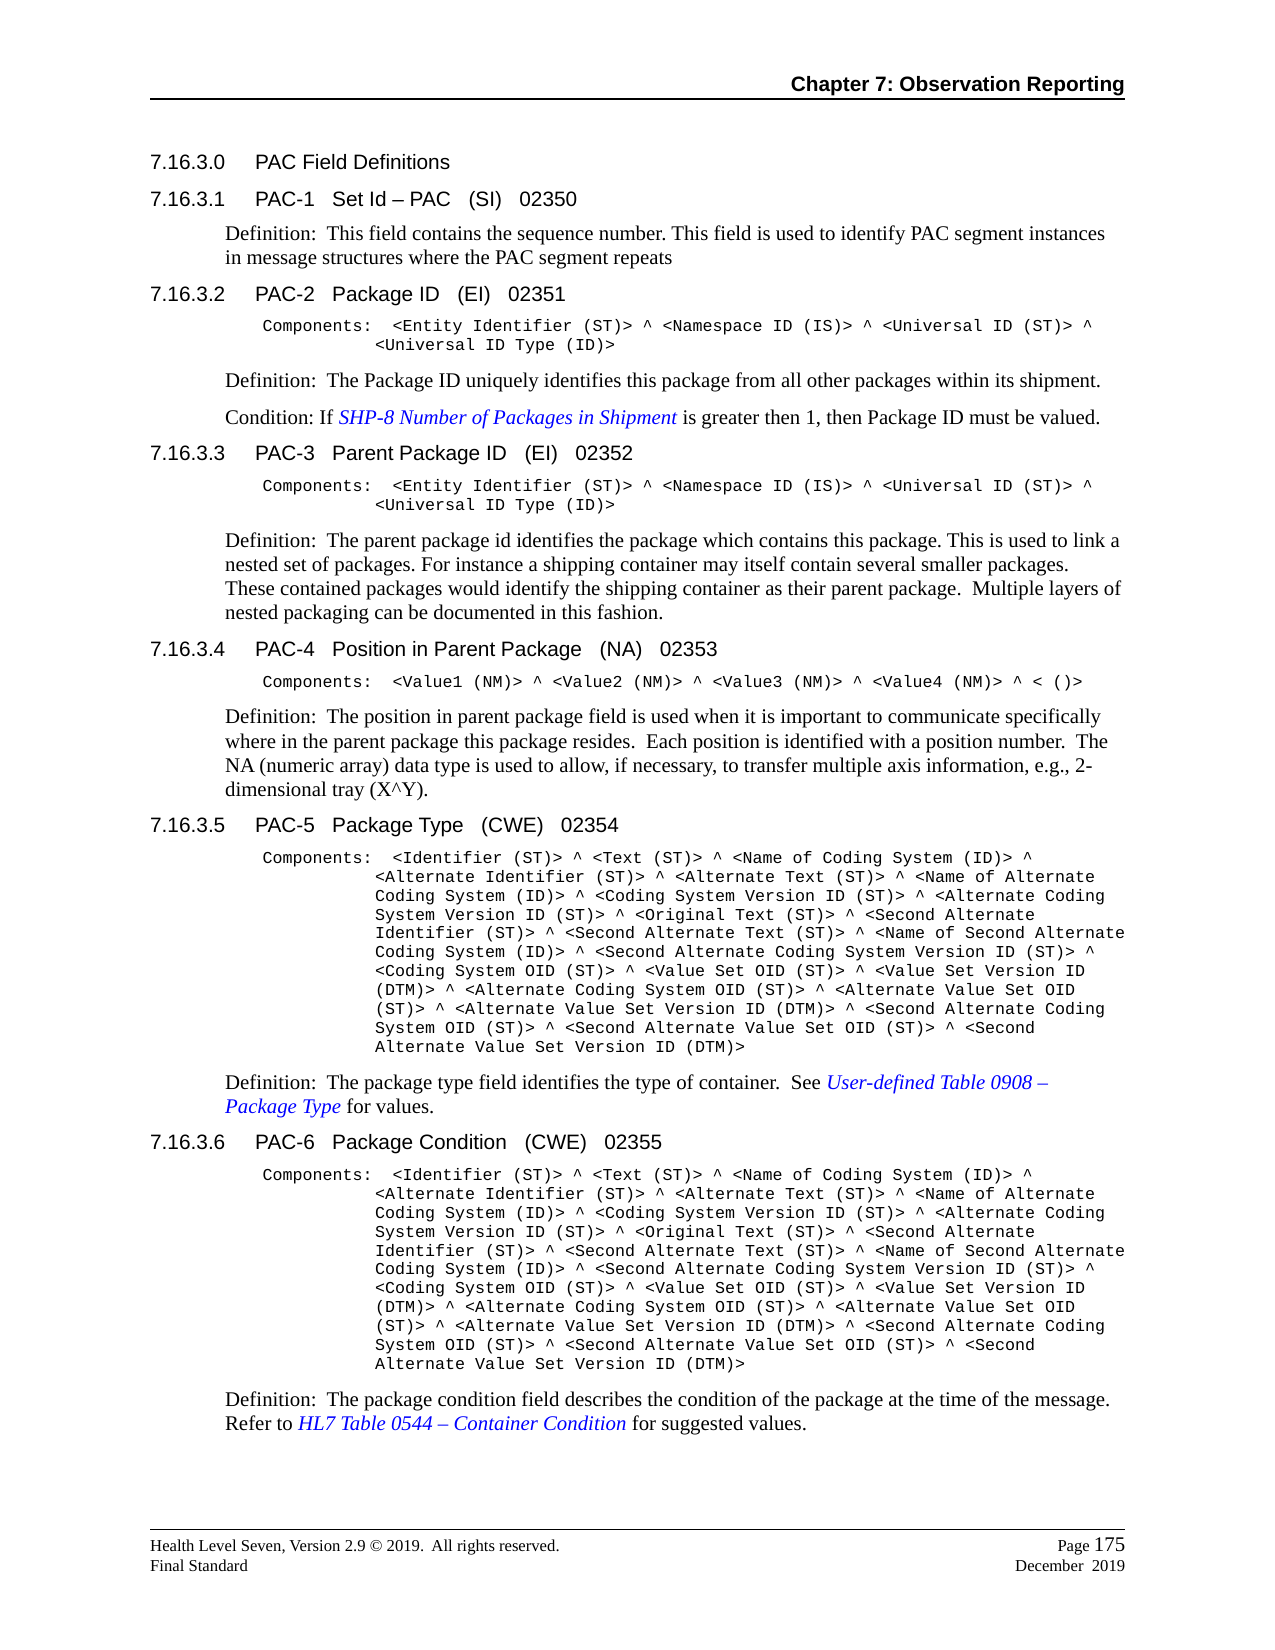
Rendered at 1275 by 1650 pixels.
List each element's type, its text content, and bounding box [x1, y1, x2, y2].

text Components: <Entity Identifier (ST)> ^ <Namespace ID (IS)> ^ <Universal ID (ST)> ^ <Universal ID Type (ID)> [262, 318, 1125, 356]
text Definition: The package type field identifies the type of container. See User-defined Table 0908 – Package Type for values. [225, 1069, 1125, 1118]
subtitle PAC-2 Package ID (EI) 02351 [150, 281, 1125, 305]
text Components: <Entity Identifier (ST)> ^ <Namespace ID (IS)> ^ <Universal ID (ST)> ^ <Universal ID Type (ID)> [262, 478, 1125, 515]
subtitle PAC-5 Package Type (CWE) 02354 [150, 813, 1125, 837]
text Definition: The Package ID uniquely identifies this package from all other packages within its shipment. [225, 368, 1125, 392]
subtitle PAC-3 Parent Package ID (EI) 02352 [150, 441, 1125, 465]
subtitle PAC-6 Package Condition (CWE) 02355 [150, 1130, 1125, 1154]
text Condition: If SHP-8 Number of Packages in Shipment is greater then 1, then Package ID must be valued. [225, 405, 1125, 429]
subtitle PAC-4 Position in Parent Package (NA) 02353 [150, 637, 1125, 661]
subtitle PAC-1 Set Id – PAC (SI) 02350 [150, 186, 1125, 210]
text Definition: The parent package id identifies the package which contains this package. This is used to link a nested set of packages. For instance a shipping container may itself contain several smaller packages. These contained packages would identify the shipping container as their parent package. Multiple layers of nested packaging can be documented in this fashion. [225, 528, 1125, 624]
text Definition: The position in parent package field is used when it is important to communicate specifically where in the parent package this package resides. Each position is identified with a position number. The NA (numeric array) data type is used to allow, if necessary, to transfer multiple axis information, e.g., 2-dimensional tray (X^Y). [225, 704, 1125, 801]
subtitle PAC Field Definitions [150, 150, 1125, 174]
text Components: <Value1 (NM)> ^ <Value2 (NM)> ^ <Value3 (NM)> ^ <Value4 (NM)> ^ < ()> [262, 673, 1125, 692]
text Definition: This field contains the sequence number. This field is used to identify PAC segment instances in message structures where the PAC segment repeats [225, 221, 1125, 269]
text Definition: The package condition field describes the condition of the package at the time of the message. Refer to HL7 Table 0544 – Container Condition for suggested values. [225, 1387, 1125, 1435]
